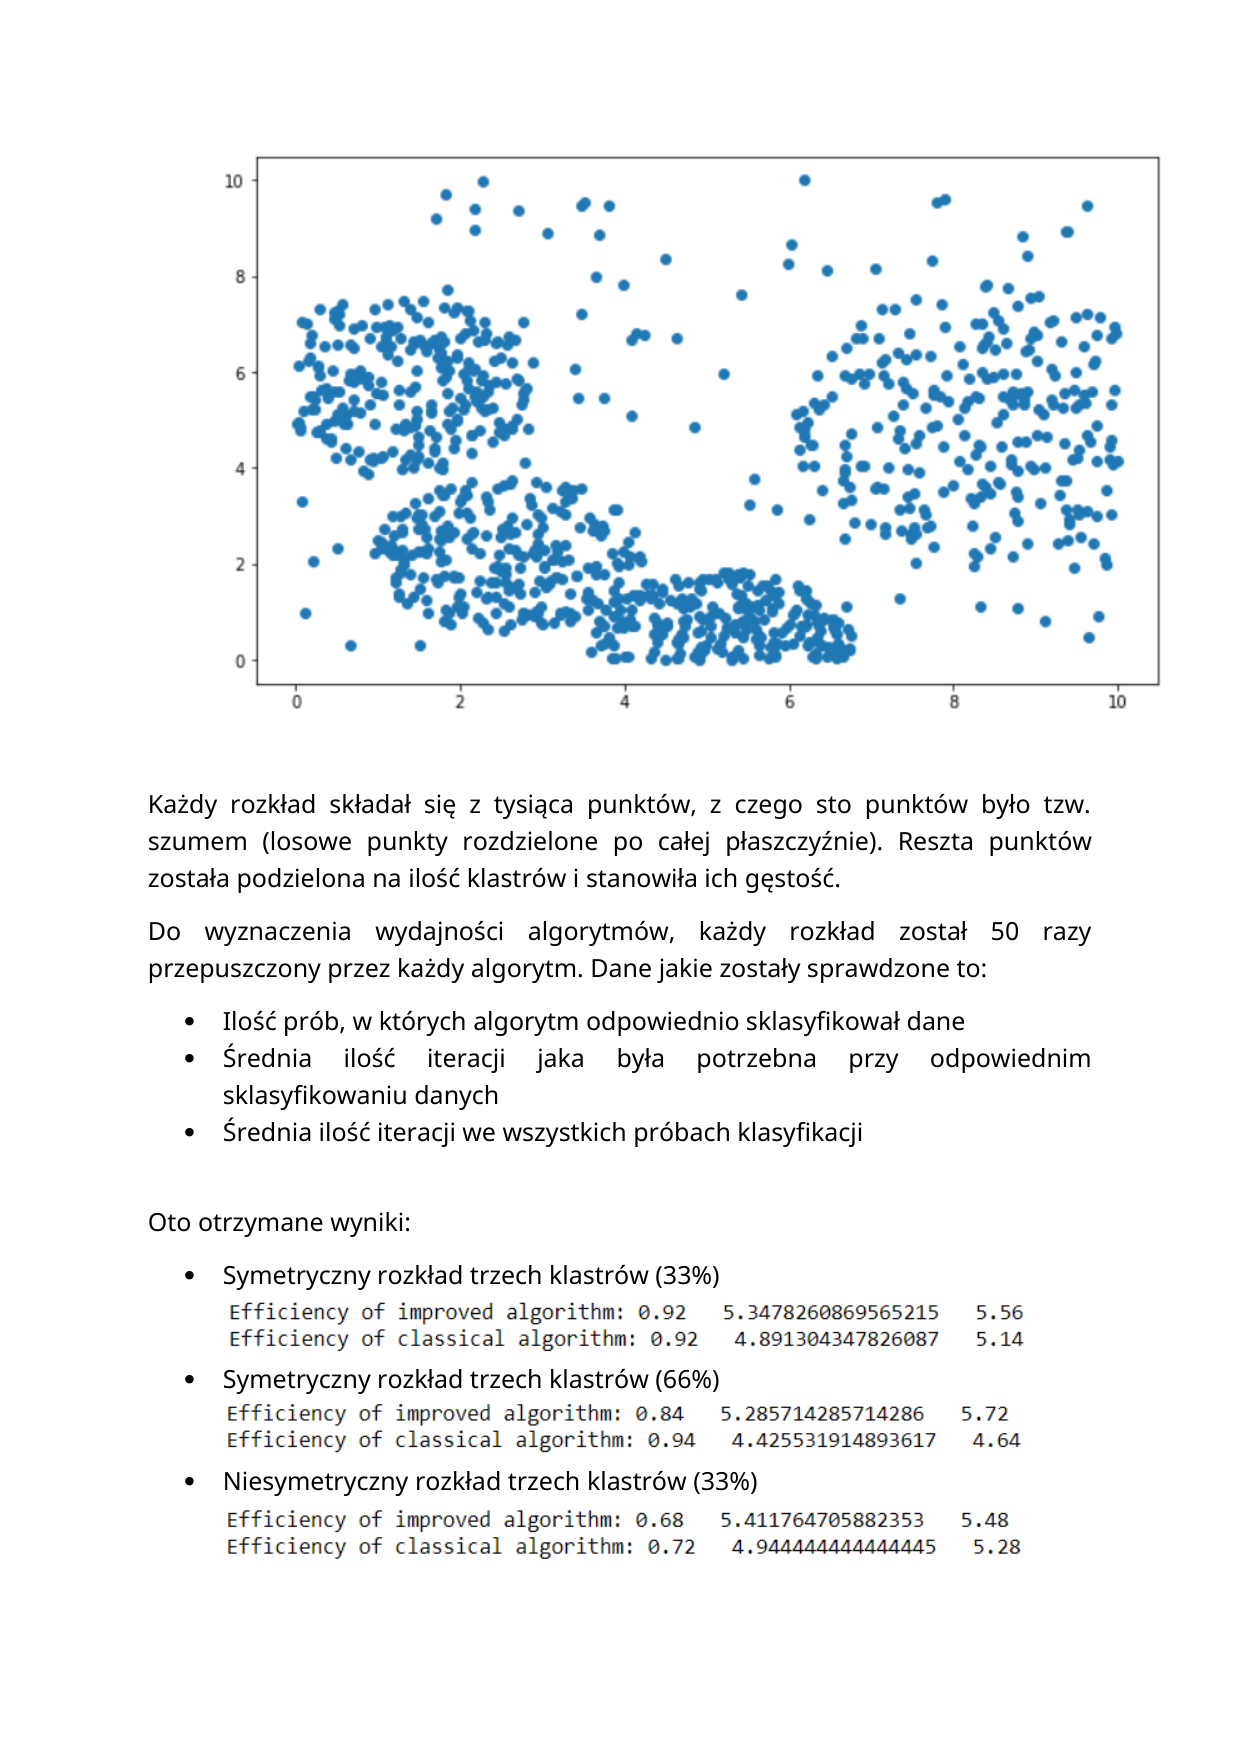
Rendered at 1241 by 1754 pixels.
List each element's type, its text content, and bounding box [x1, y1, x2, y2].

picture [222, 147, 1168, 715]
list Niesymetryczny rozkład trzech klastrów (33%) [185, 1463, 1093, 1497]
list Symetryczny rozkład trzech klastrów (66%) [185, 1362, 1093, 1396]
text Oto otrzymane wyniki: [148, 1204, 1093, 1238]
text Do wyznaczenia wydajności algorytmów, każdy rozkład został 50 razy przepuszczony przez każdy algorytm. Dane jakie zostały sprawdzone to: [148, 914, 1093, 984]
picture [222, 1500, 1044, 1573]
list Średnia ilość iteracji we wszystkich próbach klasyfikacji [185, 1114, 1093, 1148]
list Symetryczny rozkład trzech klastrów (33%) [185, 1258, 1093, 1292]
text Każdy rozkład składał się z tysiąca punktów, z czego sto punktów było tzw. szumem (losowe punkty rozdzielone po całej płaszczyźnie). Reszta punktów została podzielona na ilość klastrów i stanowiła ich gęstość. [148, 787, 1093, 894]
picture [222, 1398, 1034, 1461]
list Ilość prób, w których algorytm odpowiednio sklasyfikował dane [185, 1004, 1093, 1038]
list Średnia ilość iteracji jaka była potrzebna przy odpowiednim sklasyfikowaniu danych [185, 1041, 1093, 1111]
picture [222, 1294, 1043, 1360]
